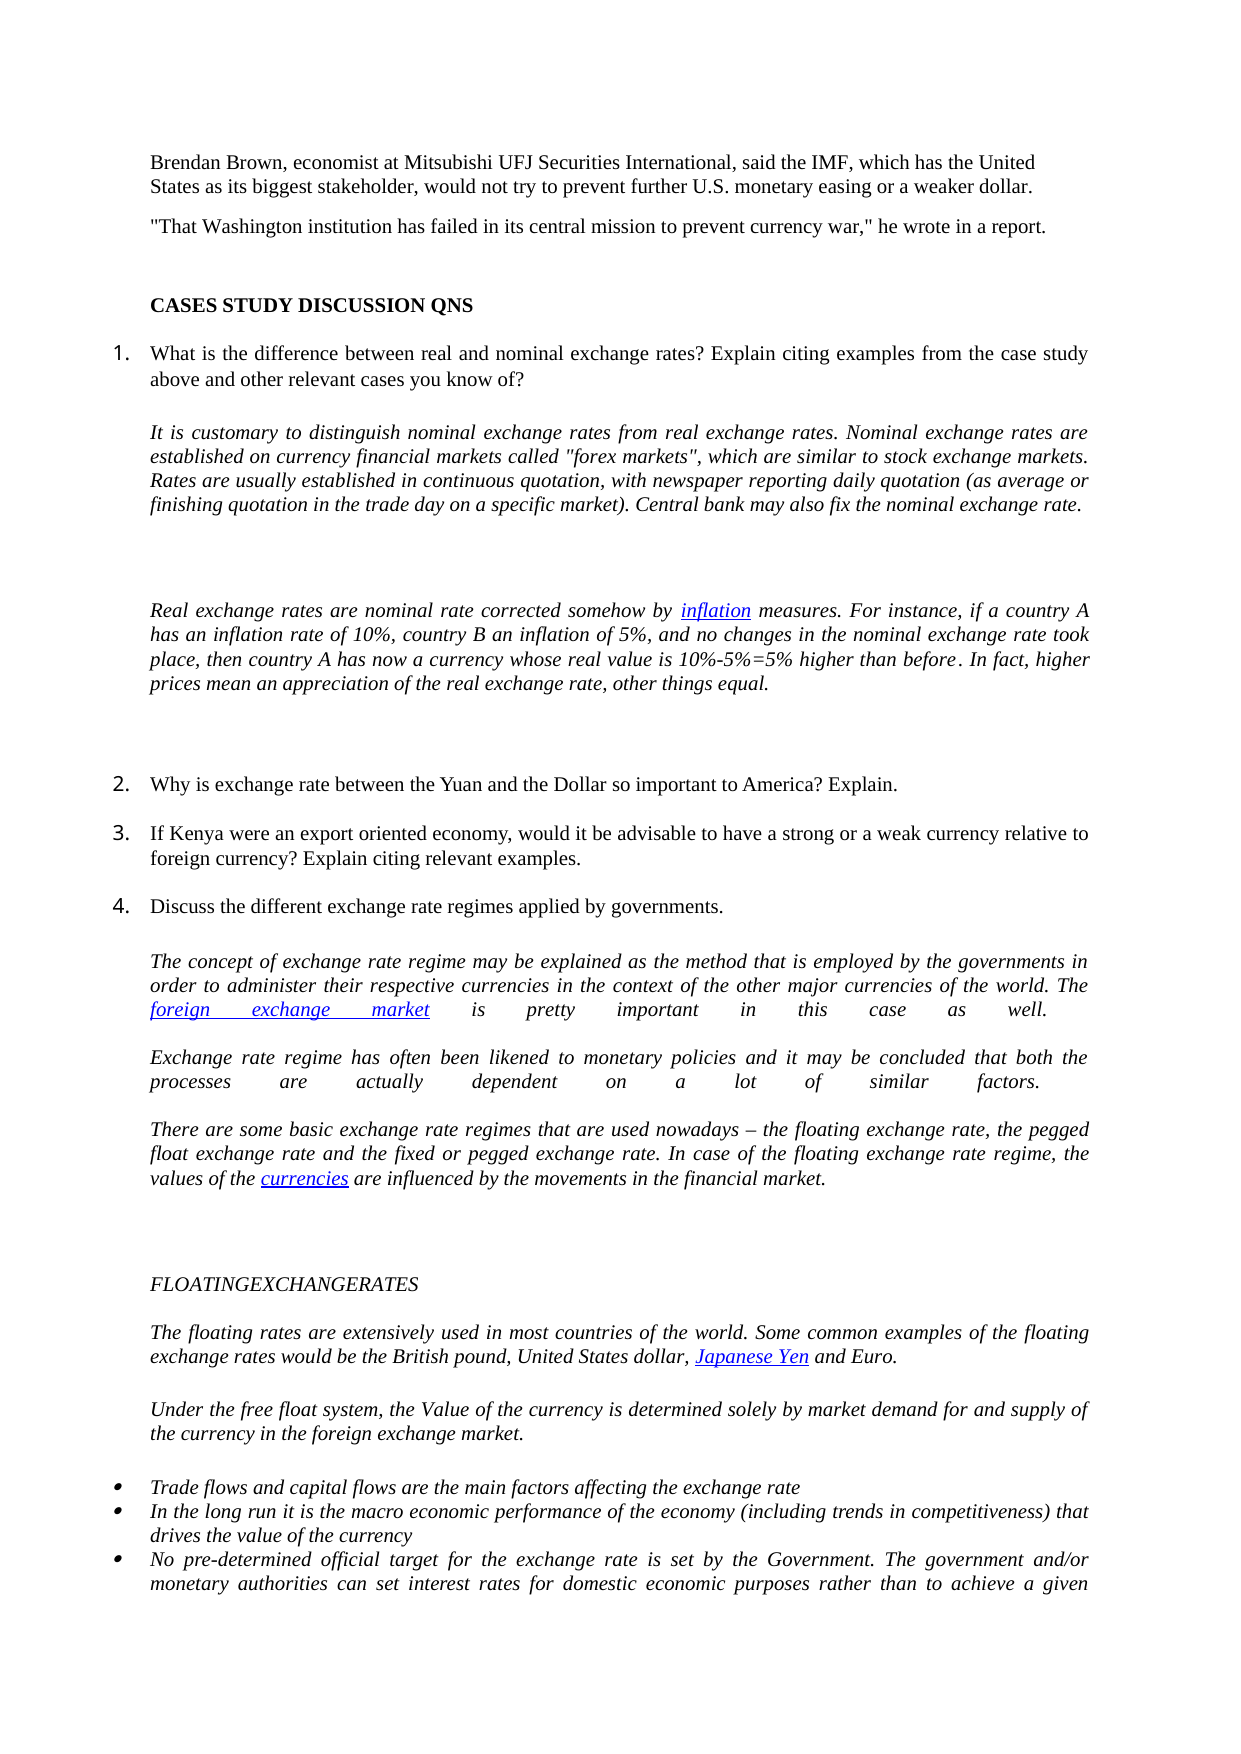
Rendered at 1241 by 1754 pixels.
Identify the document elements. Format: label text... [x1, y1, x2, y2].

list Discuss the different exchange rate regimes applied by governments. [112, 891, 1090, 920]
list Trade flows and capital flows are the main factors affecting the exchange rate [112, 1474, 1090, 1499]
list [112, 1547, 1090, 1595]
list If Kenya were an export oriented economy, would it be advisable to have a strong or a weak currency relative to foreign currency? Explain citing relevant examples. [112, 818, 1090, 870]
text CASES STUDY DISCUSSION QNS [150, 293, 1090, 317]
list In the long run it is the macro economic performance of the economy (including trends in competitiveness) that drives the value of the currency [112, 1499, 1090, 1547]
list What is the difference between real and nominal exchange rates? Explain citing examples from the case study above and other relevant cases you know of? [112, 338, 1090, 391]
text It is customary to distinguish nominal exchange rates from real exchange rates. Nominal exchange rates are established on currency financial markets called "forex markets", which are similar to stock exchange markets. Rates are usually established in continuous quotation, with newspaper reporting daily quotation (as average or finishing quotation in the trade day on a specific market). Central bank may also fix the nominal exchange rate. [150, 420, 1090, 516]
list Why is exchange rate between the Yuan and the Dollar so important to America? Explain. [112, 769, 1090, 797]
text Real exchange rates are nominal rate corrected somehow by inflation measures. For instance, if a country A has an inflation rate of 10%, country B an inflation of 5%, and no changes in the nominal exchange rate took place, then country A has now a currency whose real value is 10%-5%=5% higher than before. In fact, higher prices mean an appreciation of the real exchange rate, other things equal. [150, 598, 1090, 694]
text Under the free float system, the Value of the currency is determined solely by market demand for and supply of the currency in the foreign exchange market. [150, 1397, 1090, 1445]
text FLOATINGEXCHANGERATES The floating rates are extensively used in most countries of the world. Some common examples of the floating exchange rates would be the British pound, United States dollar, Japanese Yen and Euro. [150, 1272, 1090, 1368]
text The concept of exchange rate regime may be explained as the method that is employed by the governments in order to administer their respective currencies in the context of the other major currencies of the world. The foreign exchange market is pretty important in this case as well. Exchange rate regime has often been likened to monetary policies and it may be concluded that both the processes are actually dependent on a lot of similar factors. There are some basic exchange rate regimes that are used nowadays – the floating exchange rate, the pegged float exchange rate and the fixed or pegged exchange rate. In case of the floating exchange rate regime, the values of the currencies are influenced by the movements in the financial market. [150, 949, 1090, 1189]
text "That Washington institution has failed in its central mission to prevent currency war," he wrote in a report. [150, 214, 1090, 238]
text Brendan Brown, economist at Mitsubishi UFJ Securities International, said the IMF, which has the United States as its biggest stakeholder, would not try to prevent further U.S. monetary easing or a weaker dollar. [150, 150, 1090, 198]
